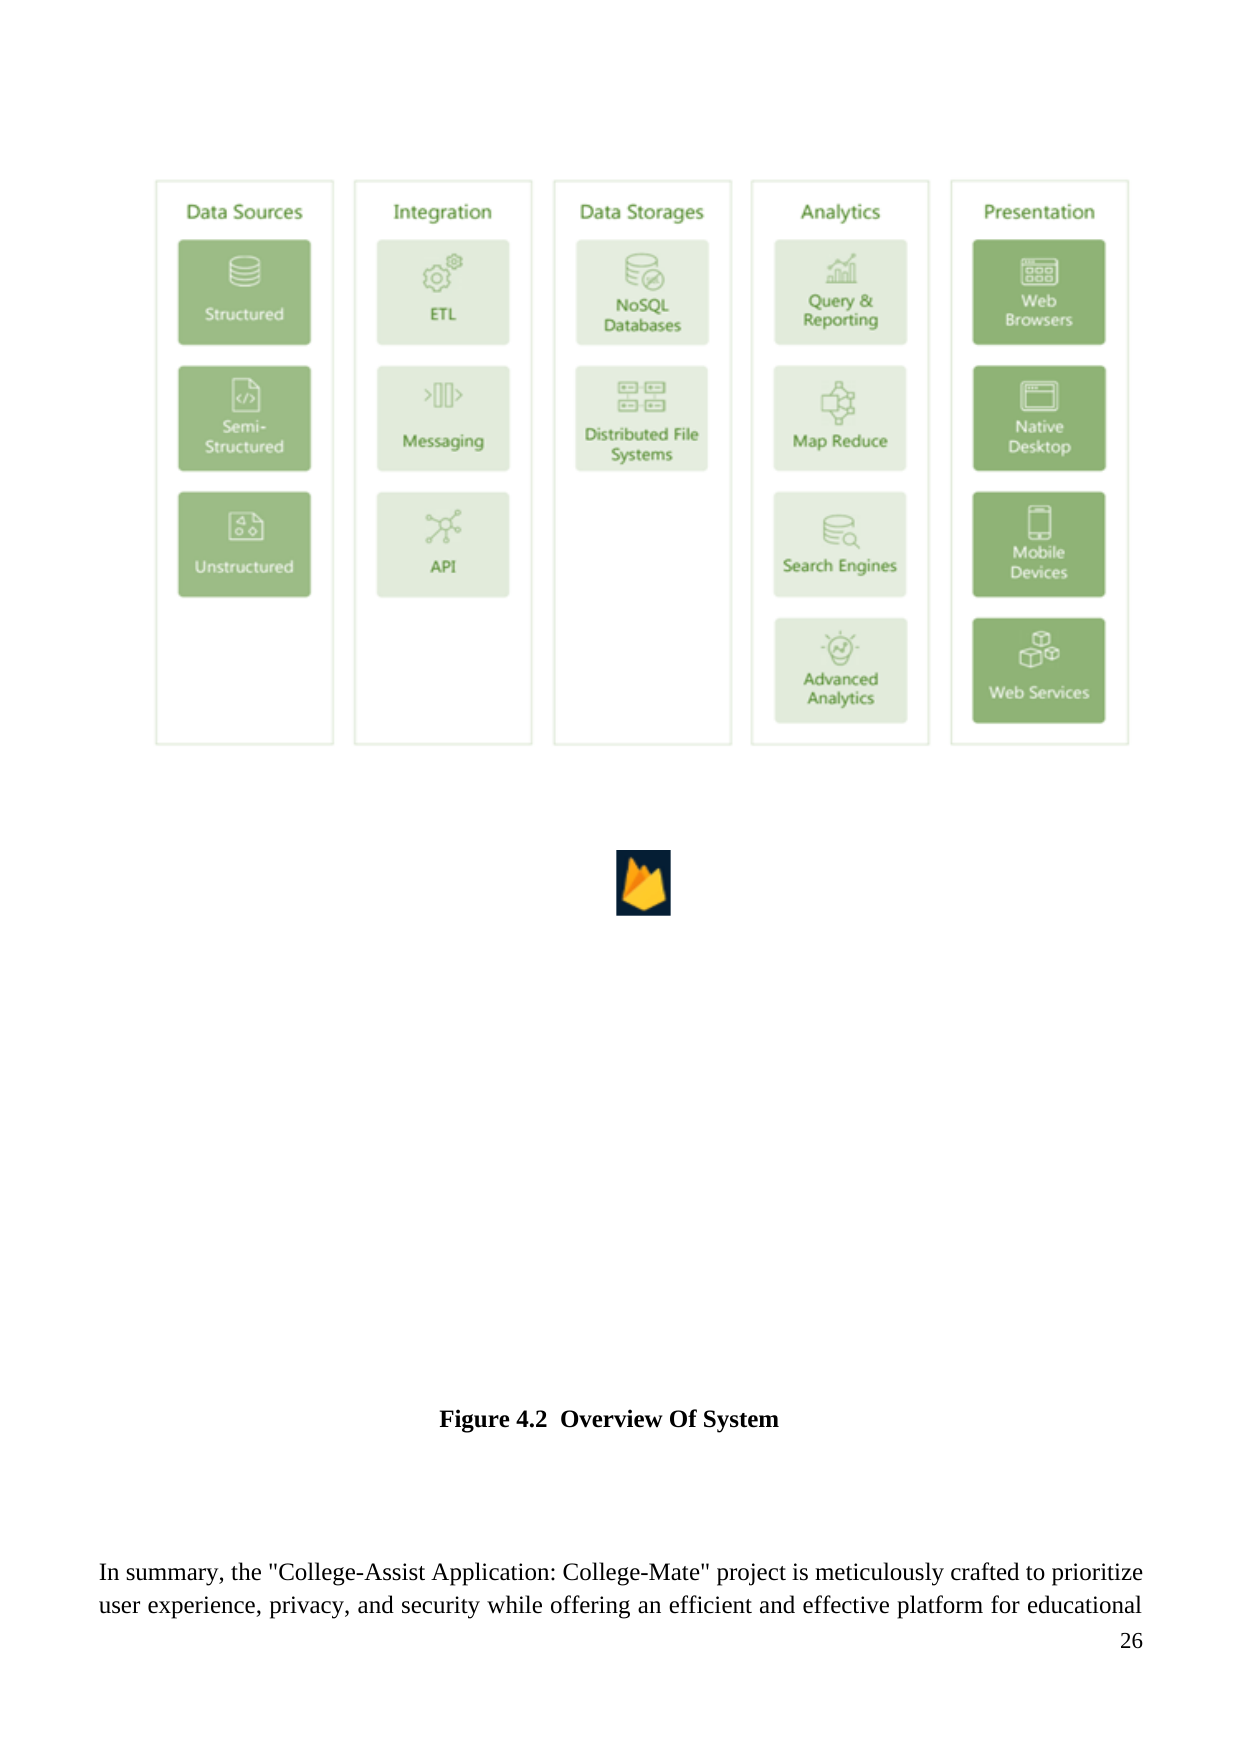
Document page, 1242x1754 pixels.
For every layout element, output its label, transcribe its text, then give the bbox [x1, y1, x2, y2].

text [98, 1557, 1144, 1619]
picture [146, 172, 1137, 751]
picture [616, 850, 671, 916]
text Figure 4.2 Overview Of System [439, 1404, 1242, 1433]
